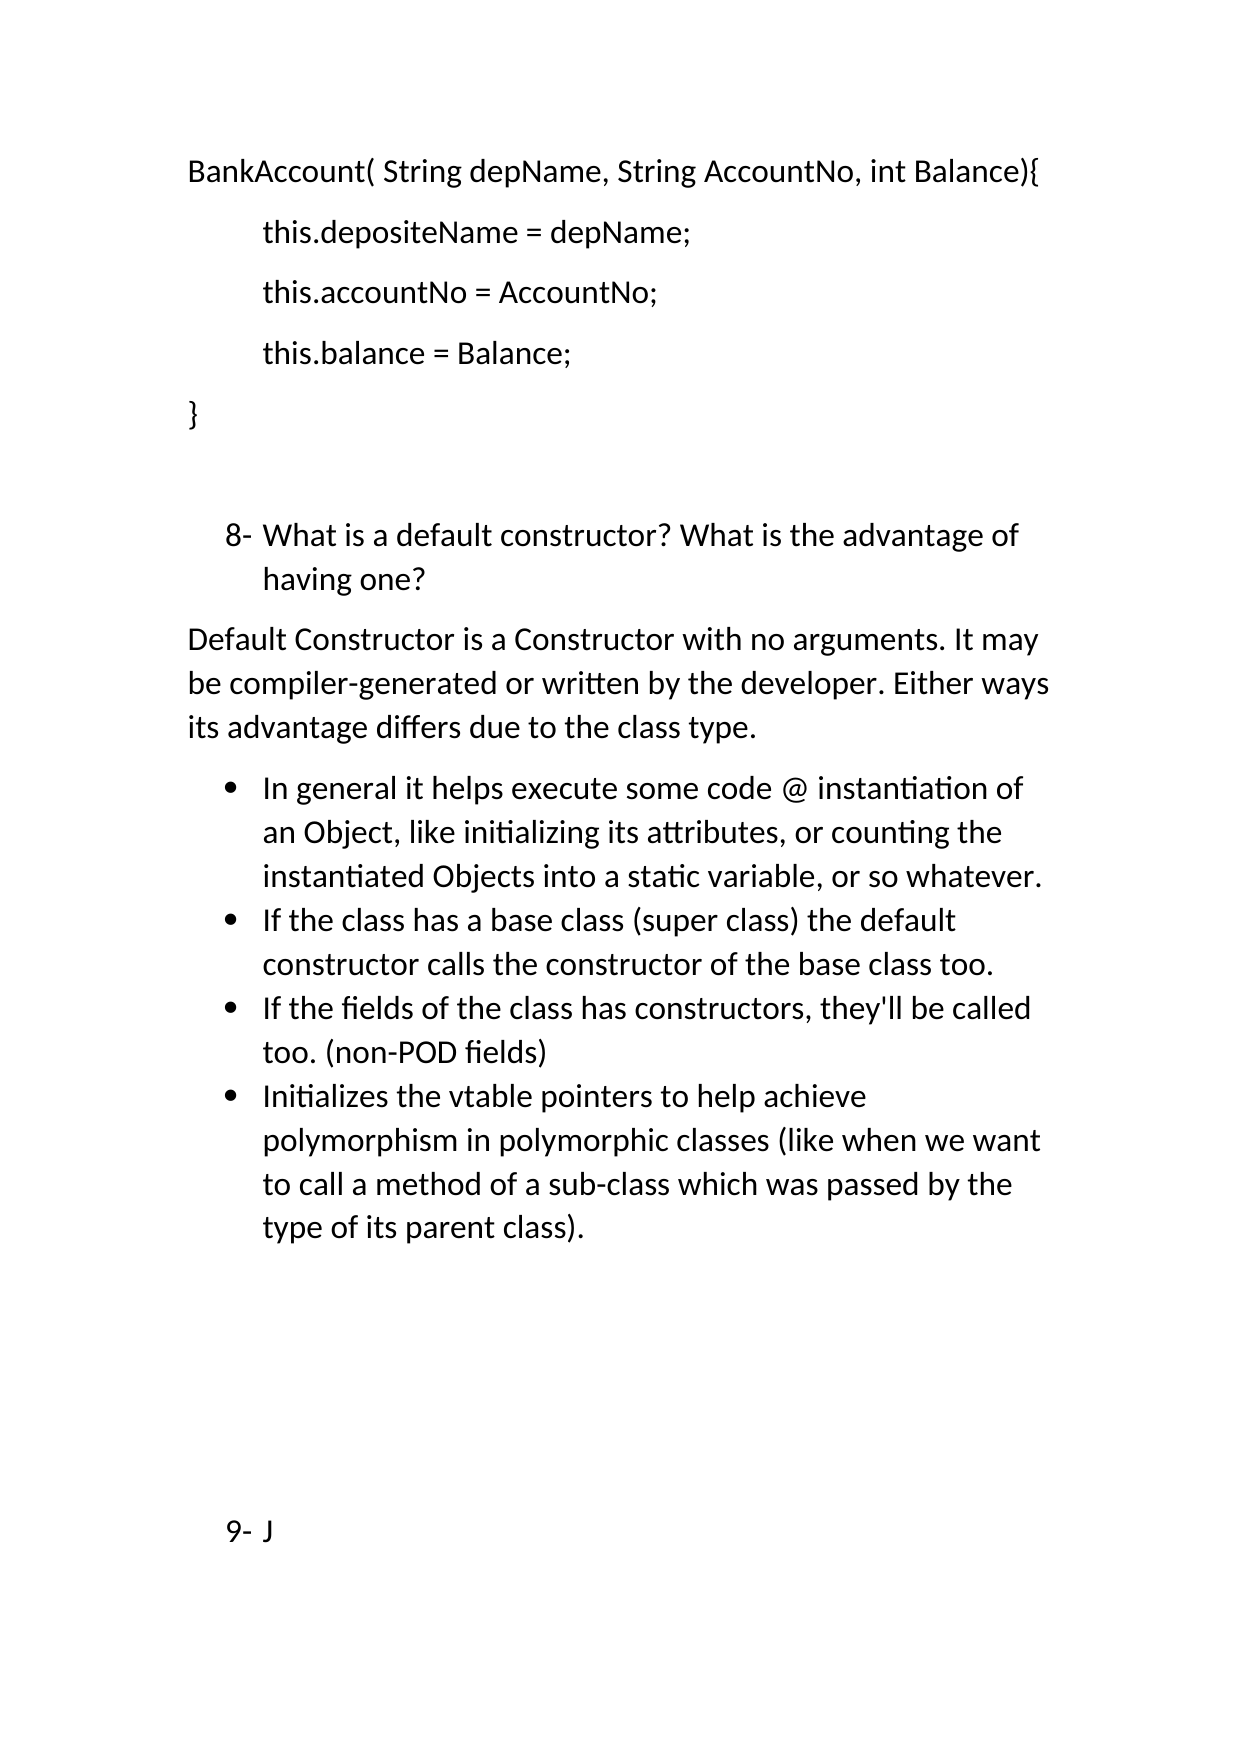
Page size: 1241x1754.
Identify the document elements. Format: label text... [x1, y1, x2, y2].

list J [225, 1509, 1053, 1550]
list What is a default constructor? What is the advantage of having one? [225, 514, 1053, 598]
text Default Constructor is a Constructor with no arguments. It may be compiler-generated or written by the developer. Either ways its advantage differs due to the class type. [187, 618, 1053, 747]
text BankAccount( String depName, String AccountNo, int Balance){ [187, 150, 1053, 191]
list In general it helps execute some code @ instantiation of an Object, like initializing its attributes, or counting the instantiated Objects into a static variable, or so whatever. [225, 767, 1053, 896]
text this.depositeName = depName; [187, 211, 1053, 251]
list If the class has a base class (super class) the default constructor calls the constructor of the base class too. [225, 899, 1053, 983]
list If the fields of the class has constructors, they'll be called too. (non-POD fields) [225, 987, 1053, 1071]
text this.accountNo = AccountNo; [187, 271, 1053, 312]
list Initializes the vtable pointers to help achieve polymorphism in polymorphic classes (like when we want to call a method of a sub-class which was passed by the type of its parent class). [225, 1074, 1053, 1247]
text this.balance = Balance; [187, 332, 1053, 373]
text } [187, 392, 1053, 433]
